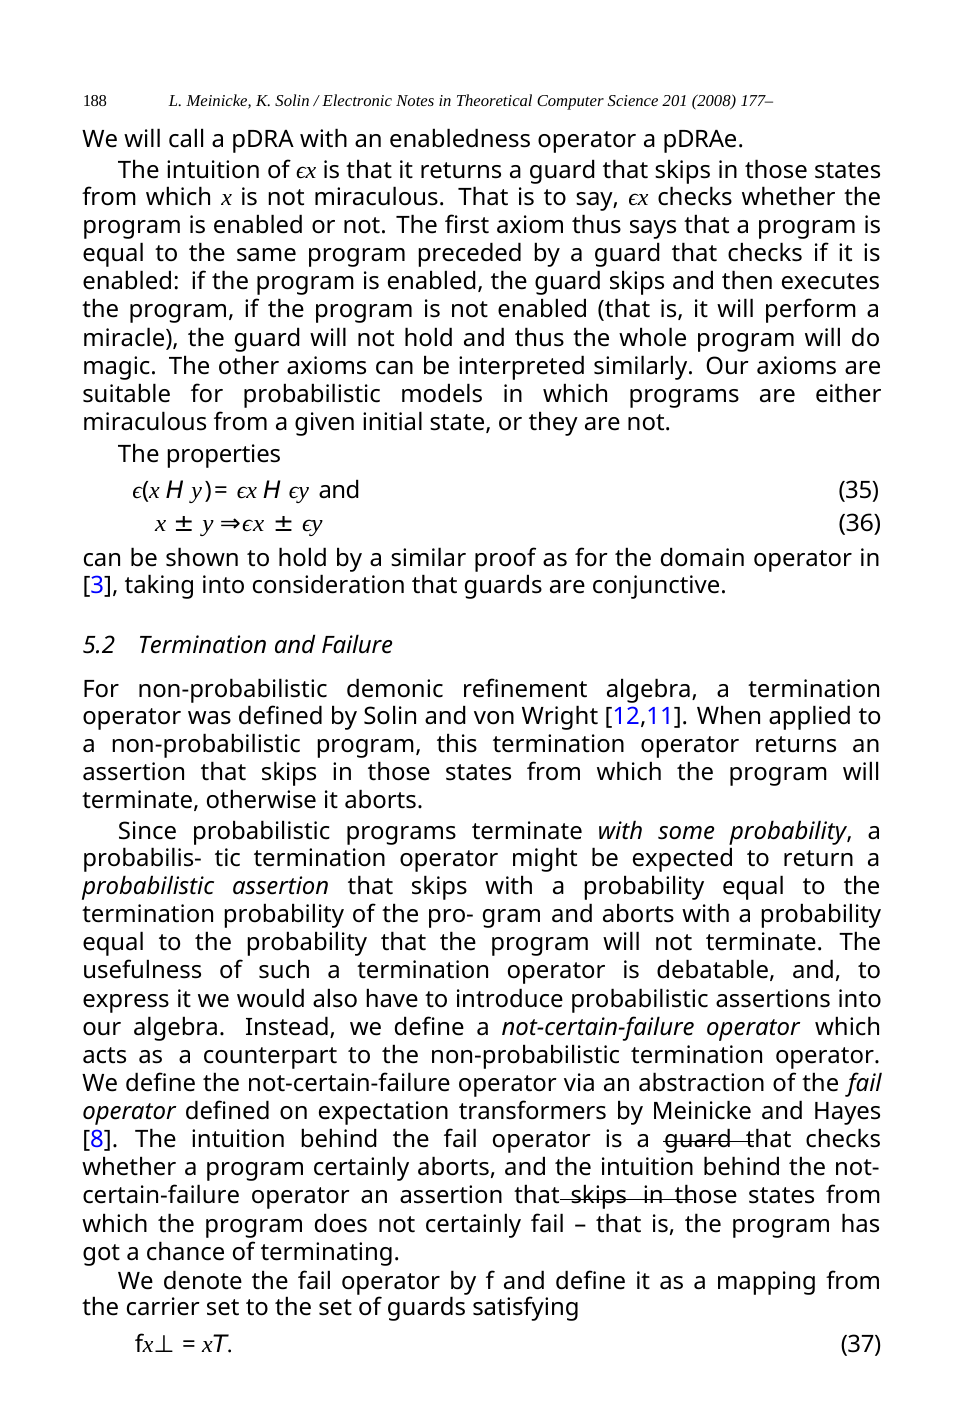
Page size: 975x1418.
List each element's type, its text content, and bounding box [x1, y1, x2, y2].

text We will call a pDRA with an enabledness operator a pDRAe. [82, 121, 904, 154]
text x ± y ⇒ϵx ± ϵy (36) [155, 505, 904, 538]
text For non-probabilistic demonic refinement algebra, a termination operator was defined by Solin and von Wright [12,11]. When applied to a non-probabilistic program, this termination operator returns an assertion that skips in those states from which the program will terminate, otherwise it aborts. [82, 675, 881, 816]
text ϵ(x H y)= ϵx H ϵy and (35) [132, 472, 904, 505]
text fx⊥ = xT. (37) [71, 1326, 881, 1359]
list Termination and Failure [82, 628, 904, 661]
text We denote the fail operator by f and define it as a mapping from the carrier set to the set of guards satisfying [82, 1267, 881, 1323]
text The intuition of ϵx is that it returns a guard that skips in those states from which x is not miraculous. That is to say, ϵx checks whether the program is enabled or not. The first axiom thus says that a program is equal to the same program preceded by a guard that checks if it is enabled: if the program is enabled, the guard skips and then executes the program, if the program is not enabled (that is, it will perform a miracle), the guard will not hold and thus the whole program will do magic. The other axioms can be interpreted similarly. Our axioms are suitable for probabilistic models in which programs are either miraculous from a given initial state, or they are not. [82, 156, 881, 437]
text Since probabilistic programs terminate with some probability, a probabilis- tic termination operator might be expected to return a probabilistic assertion that skips with a probability equal to the termination probability of the pro- gram and aborts with a probability equal to the probability that the program will not terminate. The usefulness of such a termination operator is debatable, and, to express it we would also have to introduce probabilistic assertions into our algebra. Instead, we define a not-certain-failure operator which acts as a counterpart to the non-probabilistic termination operator. We define the not-certain-failure operator via an abstraction of the fail operator defined on expectation transformers by Meinicke and Hayes [8]. The intuition behind the fail operator is a guard that checks whether a program certainly aborts, and the intuition behind the not-certain-failure operator an assertion that skips in those states from which the program does not certainly fail – that is, the program has got a chance of terminating. [82, 817, 881, 1267]
text The properties [118, 437, 904, 469]
text can be shown to hold by a similar proof as for the domain operator in [3], taking into consideration that guards are conjunctive. [82, 544, 881, 600]
